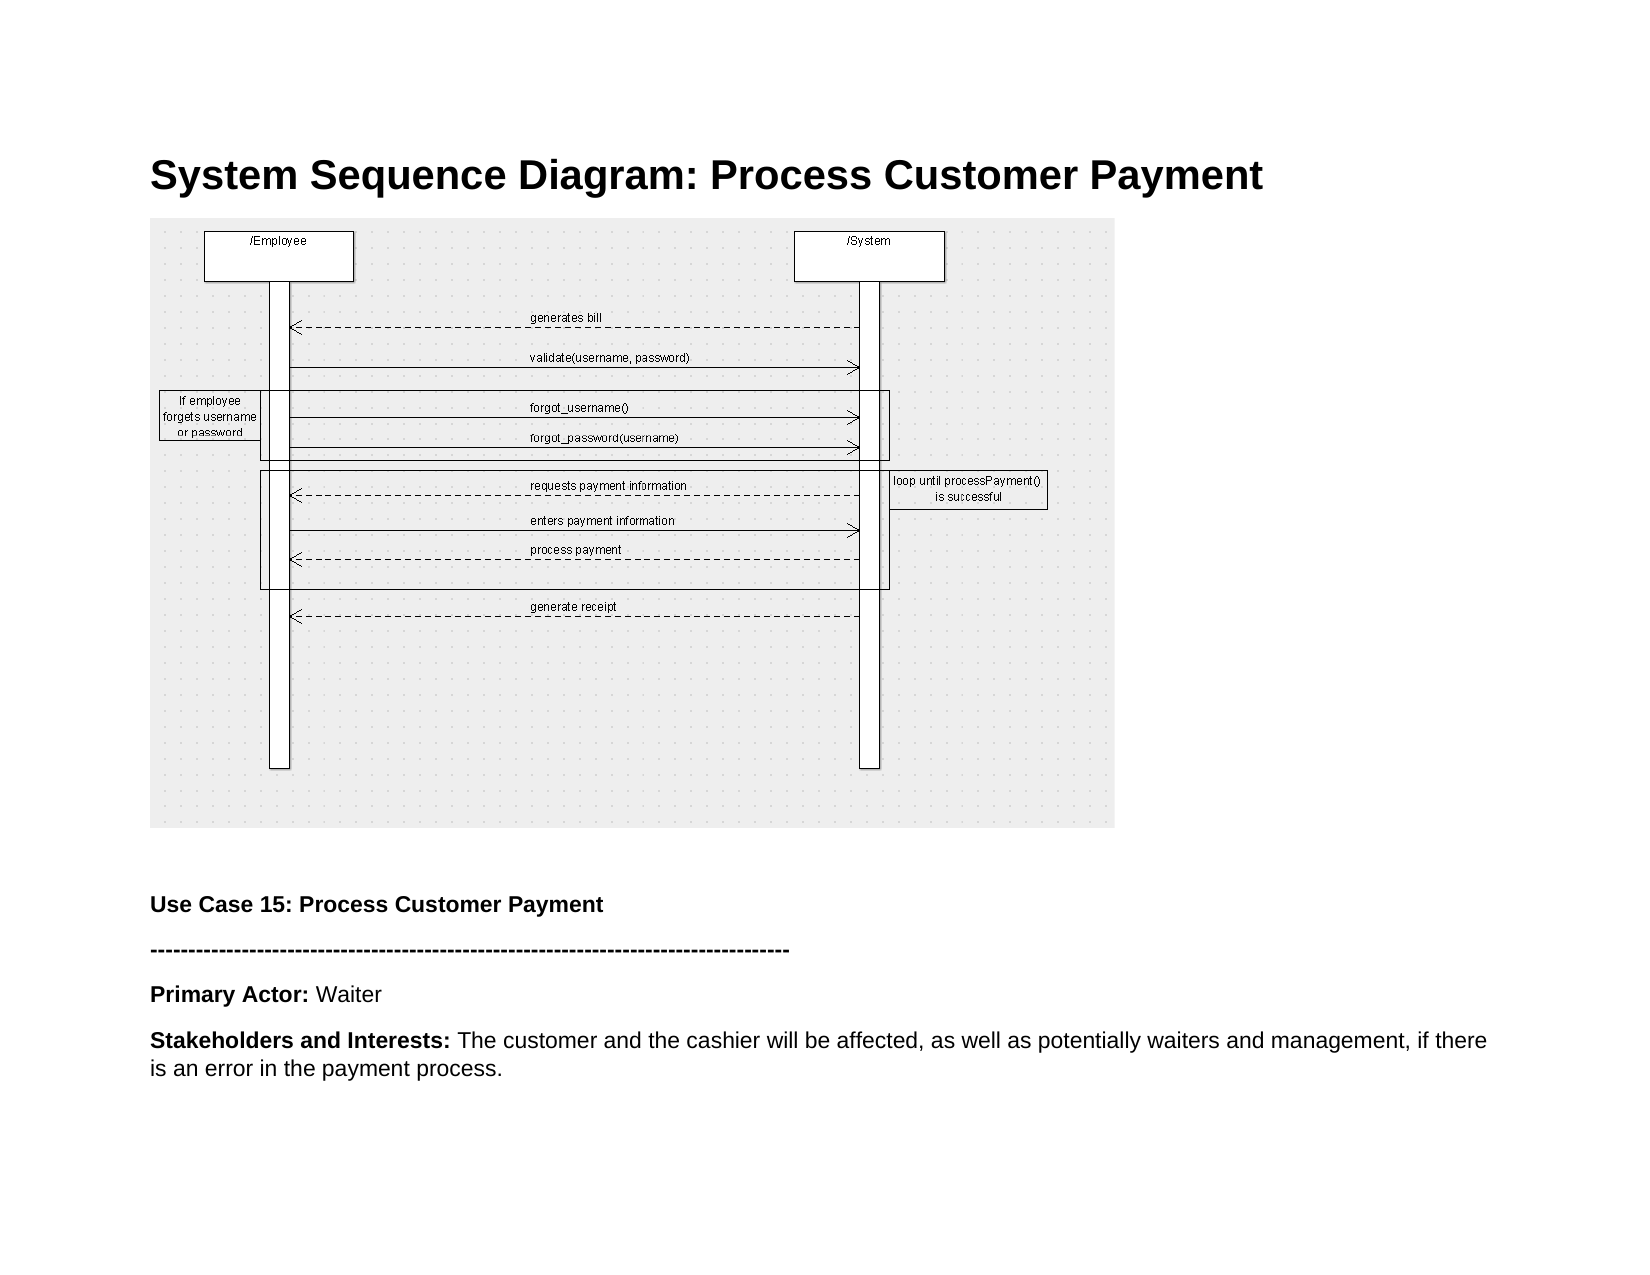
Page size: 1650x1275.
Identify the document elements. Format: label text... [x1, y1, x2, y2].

text Stakeholders and Interests: The customer and the cashier will be affected, as well as potentially waiters and management, if there is an error in the payment process. [150, 1027, 1500, 1081]
text Use Case 15: Process Customer Payment [150, 891, 1500, 918]
text ------------------------------------------------------------------------------------ [150, 936, 1500, 963]
text Primary Actor: Waiter [150, 981, 1500, 1008]
text System Sequence Diagram: Process Customer Payment [150, 150, 1500, 198]
picture [150, 218, 1115, 828]
